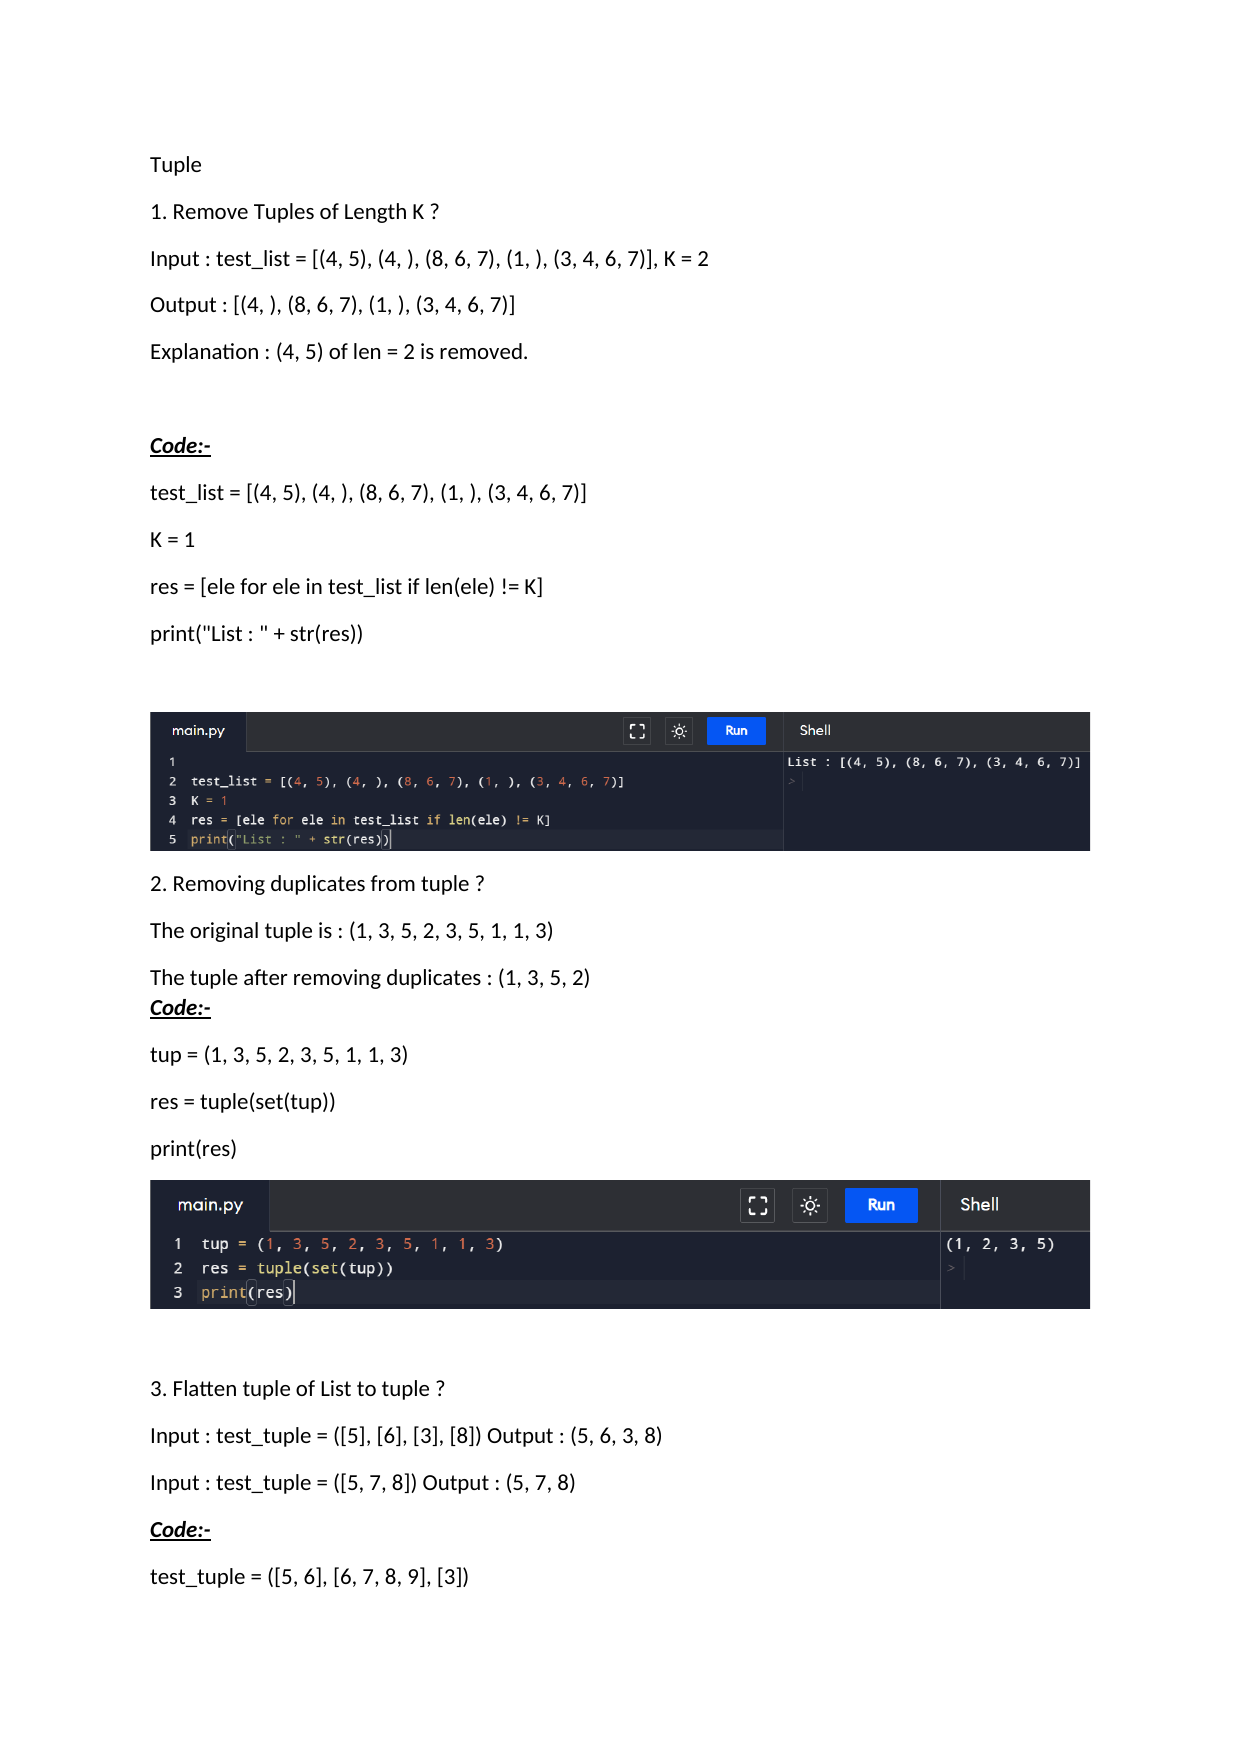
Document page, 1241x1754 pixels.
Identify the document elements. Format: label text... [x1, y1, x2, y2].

text Input : test_list = [(4, 5), (4, ), (8, 6, 7), (1, ), (3, 4, 6, 7)], K = 2 [150, 244, 1090, 272]
text Code:- [150, 1515, 1090, 1543]
picture [150, 712, 1091, 851]
text Explanation : (4, 5) of len = 2 is removed. [150, 337, 1090, 366]
text 2. Removing duplicates from tuple ? [150, 869, 1090, 897]
text K = 1 [150, 525, 1090, 553]
text 1. Remove Tuples of Length K ? [150, 197, 1090, 225]
text res = tuple(set(tup)) [150, 1087, 1090, 1115]
text Output : [(4, ), (8, 6, 7), (1, ), (3, 4, 6, 7)] [150, 291, 1090, 319]
text Input : test_tuple = ([5, 7, 8]) Output : (5, 7, 8) [150, 1468, 1090, 1496]
text print(res) [150, 1134, 1090, 1162]
text Tuple [150, 150, 1090, 178]
text print("List : " + str(res)) [150, 619, 1090, 647]
text The tuple after removing duplicates : (1, 3, 5, 2) Code:- [150, 963, 1090, 1021]
picture [150, 1180, 1091, 1309]
text Code:- [150, 431, 1090, 459]
text The original tuple is : (1, 3, 5, 2, 3, 5, 1, 1, 3) [150, 916, 1090, 944]
text tup = (1, 3, 5, 2, 3, 5, 1, 1, 3) [150, 1040, 1090, 1068]
text 3. Flatten tuple of List to tuple ? [150, 1374, 1090, 1402]
text test_tuple = ([5, 6], [6, 7, 8, 9], [3]) [150, 1562, 1090, 1590]
text test_list = [(4, 5), (4, ), (8, 6, 7), (1, ), (3, 4, 6, 7)] [150, 478, 1090, 506]
text Input : test_tuple = ([5], [6], [3], [8]) Output : (5, 6, 3, 8) [150, 1421, 1090, 1449]
text res = [ele for ele in test_list if len(ele) != K] [150, 572, 1090, 600]
